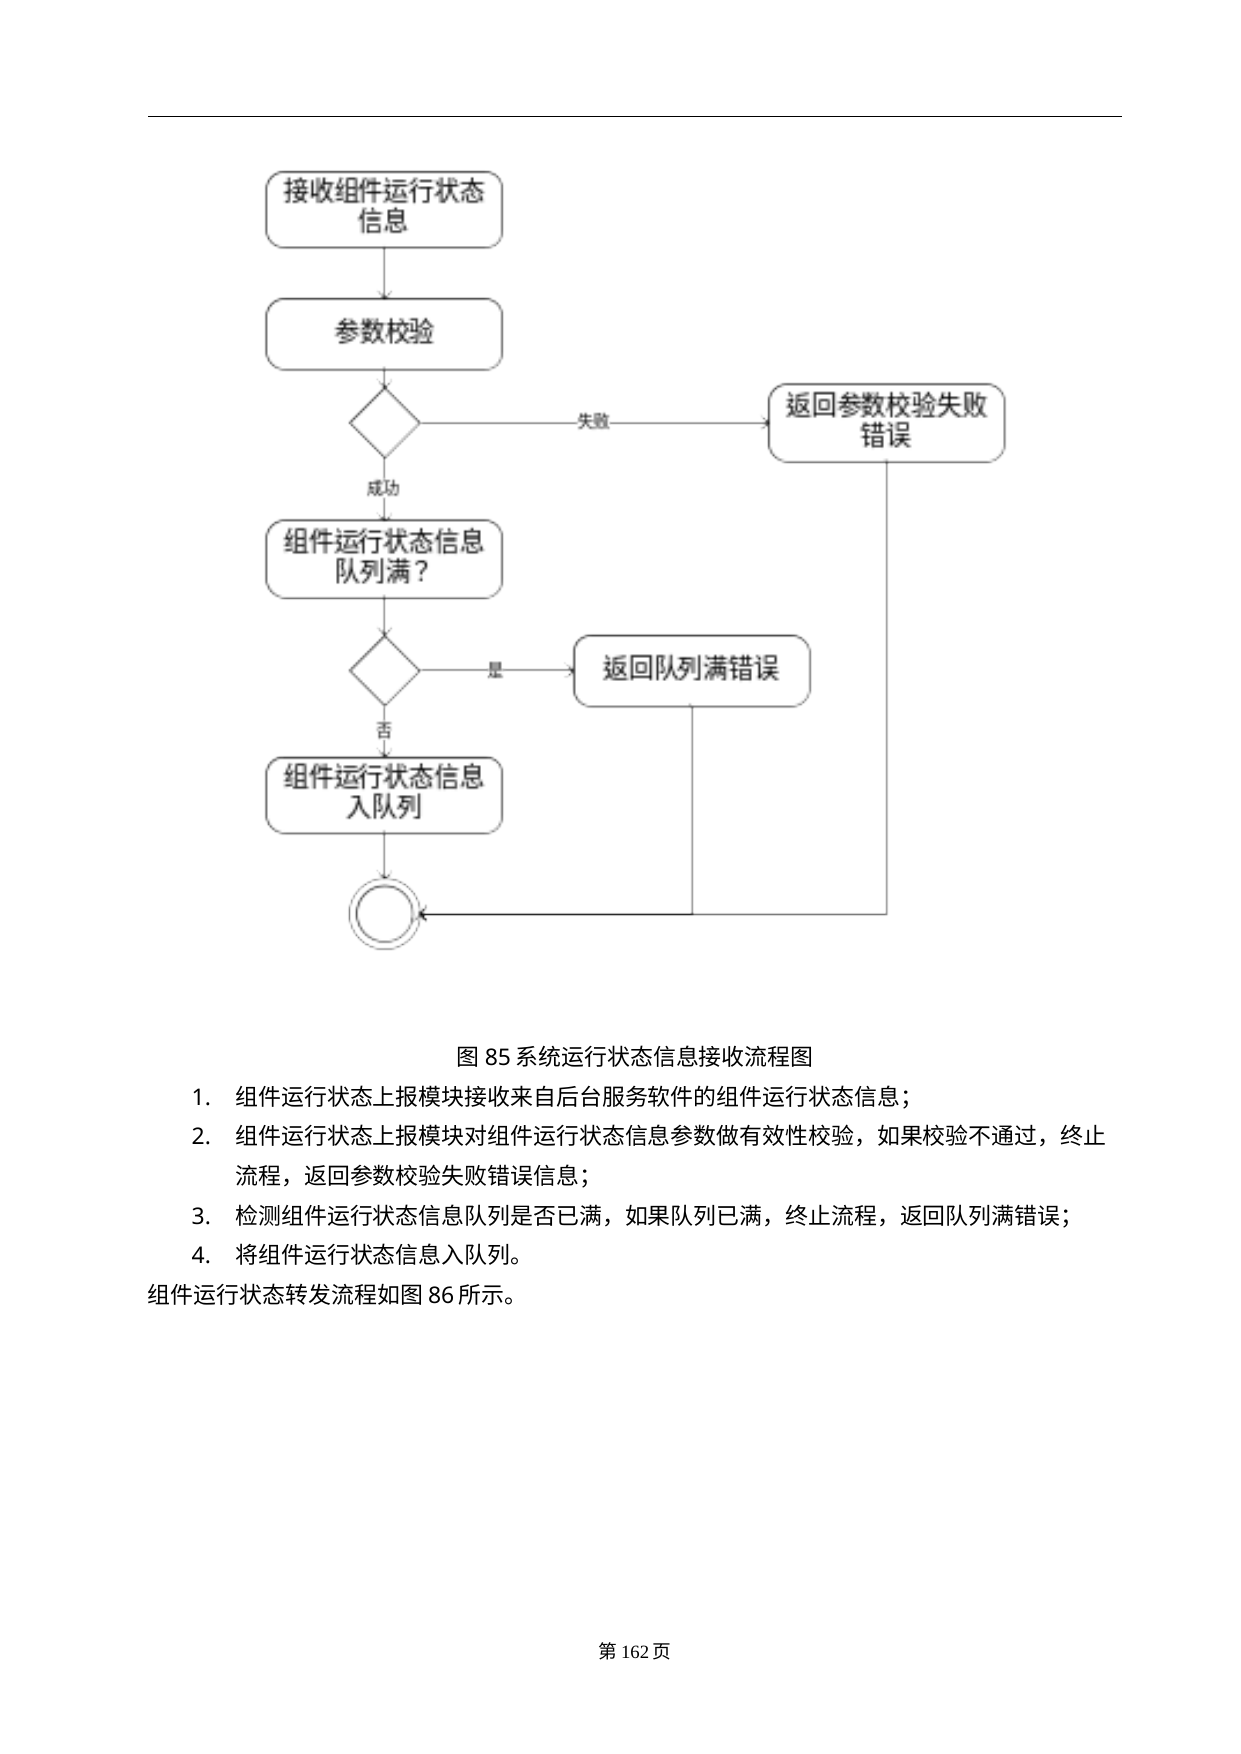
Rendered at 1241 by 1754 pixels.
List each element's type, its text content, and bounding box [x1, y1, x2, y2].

list 组件运行状态上报模块对组件运行状态信息参数做有效性校验，如果校验不通过，终止流程，返回参数校验失败错误信息； [191, 1115, 1122, 1194]
text 图 85系统运行状态信息接收流程图 [148, 1036, 1122, 1075]
text 组件运行状态转发流程如图 86所示。 [148, 1274, 1122, 1313]
list 将组件运行状态信息入队列。 [191, 1234, 1122, 1274]
list 检测组件运行状态信息队列是否已满，如果队列已满，终止流程，返回队列满错误； [191, 1194, 1122, 1234]
list 组件运行状态上报模块接收来自后台服务软件的组件运行状态信息； [191, 1075, 1122, 1115]
